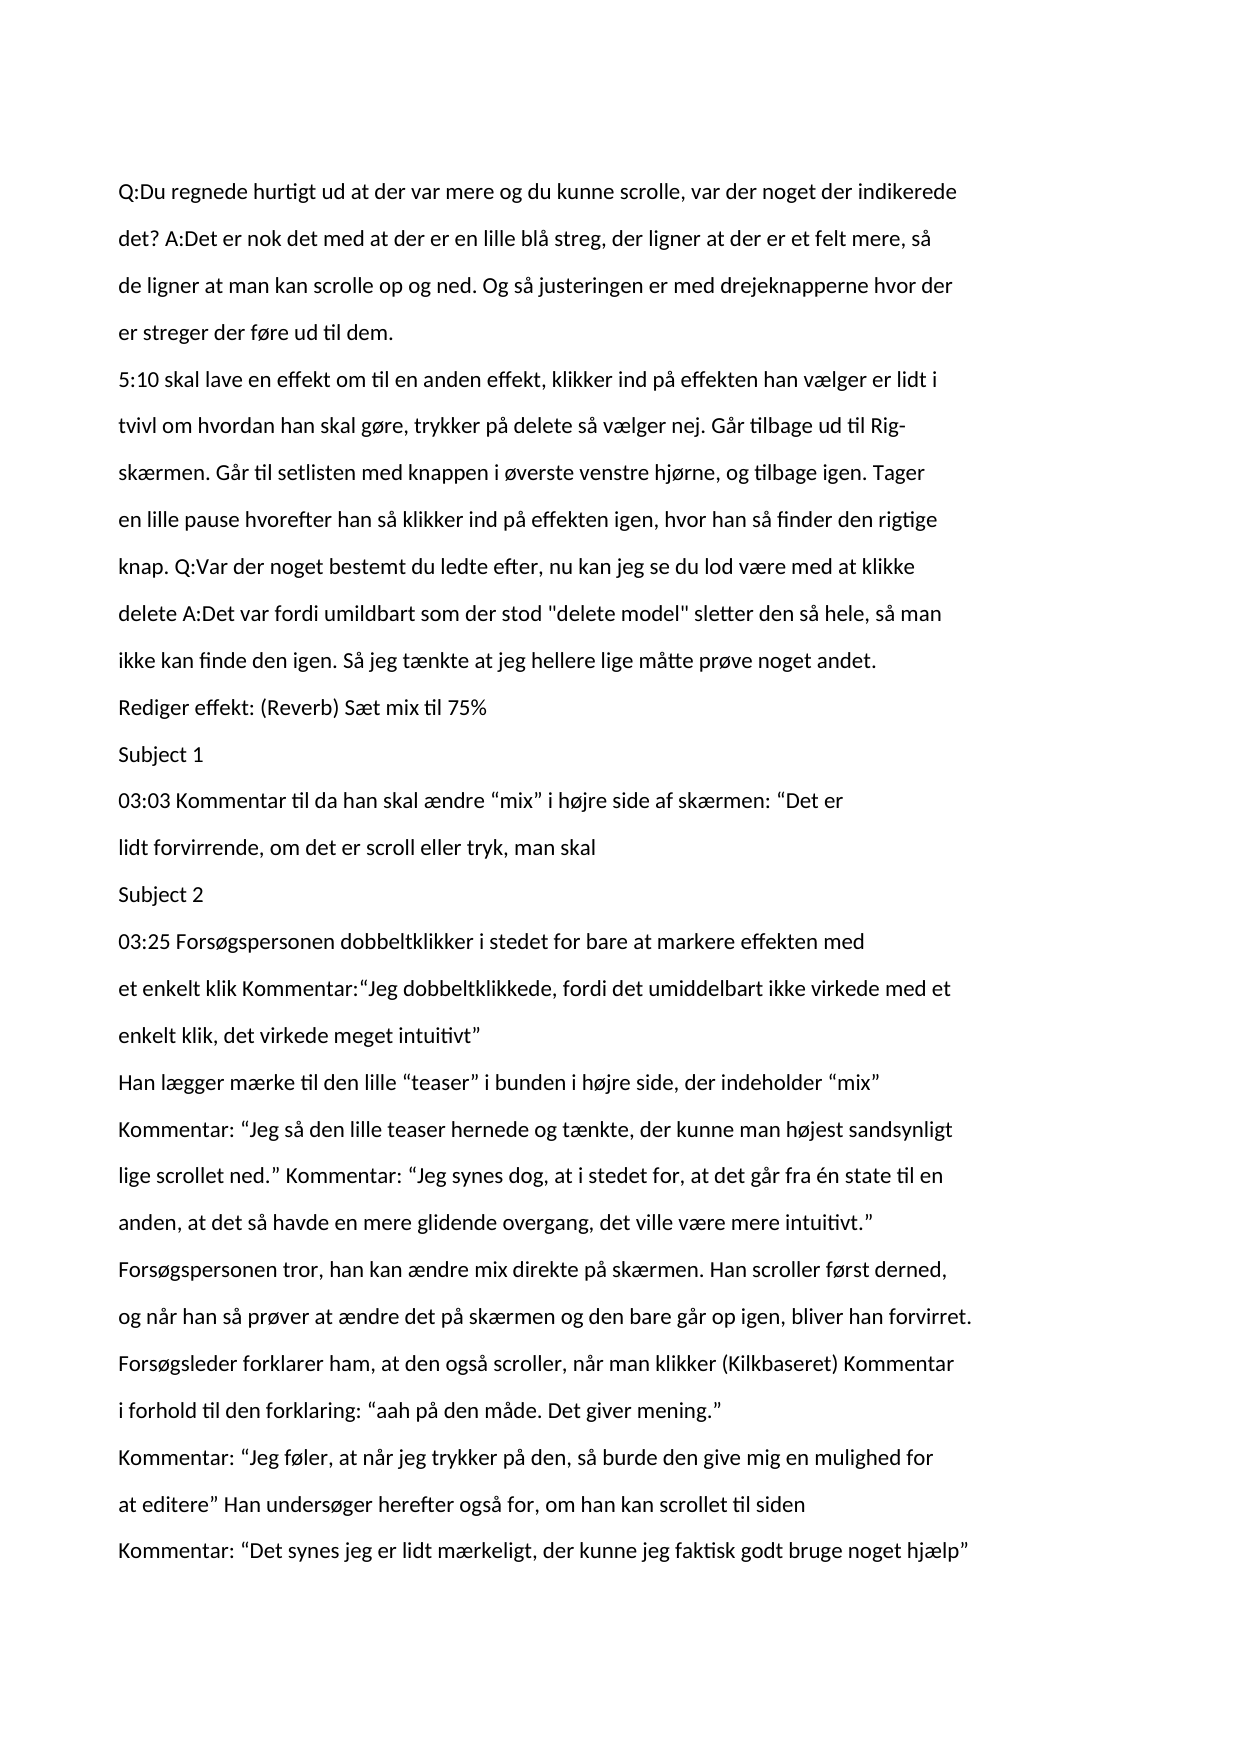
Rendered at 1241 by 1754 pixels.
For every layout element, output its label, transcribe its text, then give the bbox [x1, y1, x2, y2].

text lige scrollet ned.” Kommentar: “Jeg synes dog, at i stedet for, at det går fra én state til en [118, 1162, 1122, 1189]
text en lille pause hvorefter han så klikker ind på effekten igen, hvor han så finder den rigtige [118, 505, 1122, 533]
text Q:Du regnede hurtigt ud at der var mere og du kunne scrolle, var der noget der indikerede [118, 177, 1122, 205]
text Subject 1 [118, 740, 1122, 768]
text 5:10 skal lave en effekt om til en anden effekt, klikker ind på effekten han vælger er lidt i [118, 365, 1122, 393]
text det? A:Det er nok det med at der er en lille blå streg, der ligner at der er et felt mere, så [118, 224, 1122, 252]
text delete A:Det var fordi umildbart som der stod "delete model" sletter den så hele, så man [118, 599, 1122, 627]
text tvivl om hvordan han skal gøre, trykker på delete så vælger nej. Går tilbage ud til Rig- [118, 412, 1122, 439]
text skærmen. Går til setlisten med knappen i øverste venstre hjørne, og tilbage igen. Tager [118, 458, 1122, 486]
text Subject 2 [118, 880, 1122, 908]
text Rediger effekt: (Reverb) Sæt mix til 75% [118, 693, 1122, 721]
text 03:25 Forsøgspersonen dobbeltklikker i stedet for bare at markere effekten med [118, 927, 1122, 955]
text 03:03 Kommentar til da han skal ændre “mix” i højre side af skærmen: “Det er [118, 787, 1122, 814]
text knap. Q:Var der noget bestemt du ledte efter, nu kan jeg se du lod være med at klikke [118, 552, 1122, 580]
text enkelt klik, det virkede meget intuitivt” [118, 1021, 1122, 1049]
text Kommentar: “Det synes jeg er lidt mærkeligt, der kunne jeg faktisk godt bruge noget hjælp” [118, 1537, 1122, 1564]
text at editere” Han undersøger herefter også for, om han kan scrollet til siden [118, 1490, 1122, 1518]
text og når han så prøver at ændre det på skærmen og den bare går op igen, bliver han forvirret. [118, 1302, 1122, 1330]
text Forsøgspersonen tror, han kan ændre mix direkte på skærmen. Han scroller først derned, [118, 1255, 1122, 1283]
text i forhold til den forklaring: “aah på den måde. Det giver mening.” [118, 1396, 1122, 1424]
text Kommentar: “Jeg så den lille teaser hernede og tænkte, der kunne man højest sandsynligt [118, 1115, 1122, 1143]
text anden, at det så havde en mere glidende overgang, det ville være mere intuitivt.” [118, 1208, 1122, 1236]
text er streger der føre ud til dem. [118, 318, 1122, 346]
text Kommentar: “Jeg føler, at når jeg trykker på den, så burde den give mig en mulighed for [118, 1443, 1122, 1471]
text Han lægger mærke til den lille “teaser” i bunden i højre side, der indeholder “mix” [118, 1068, 1122, 1096]
text de ligner at man kan scrolle op og ned. Og så justeringen er med drejeknapperne hvor der [118, 271, 1122, 299]
text ikke kan finde den igen. Så jeg tænkte at jeg hellere lige måtte prøve noget andet. [118, 646, 1122, 674]
text lidt forvirrende, om det er scroll eller tryk, man skal [118, 833, 1122, 861]
text et enkelt klik Kommentar:“Jeg dobbeltklikkede, fordi det umiddelbart ikke virkede med et [118, 974, 1122, 1002]
text Forsøgsleder forklarer ham, at den også scroller, når man klikker (Kilkbaseret) Kommentar [118, 1349, 1122, 1377]
